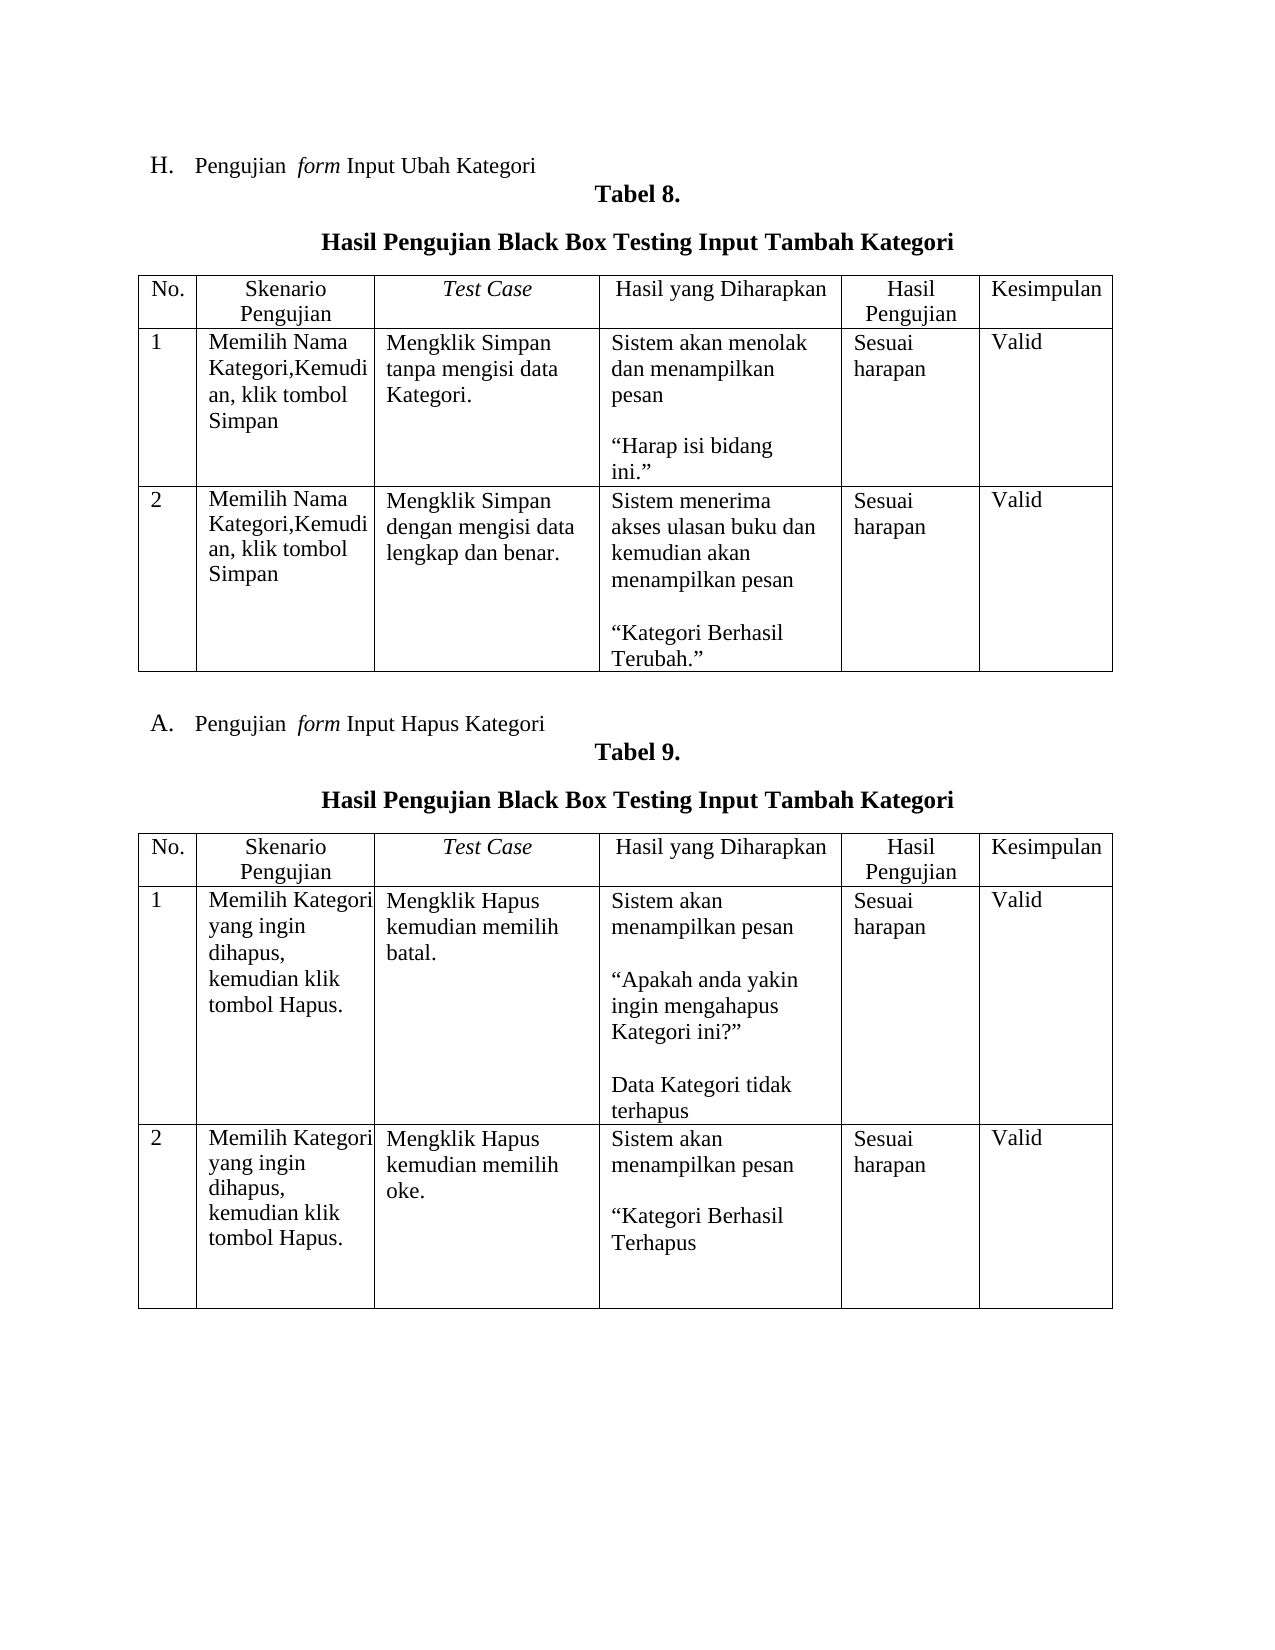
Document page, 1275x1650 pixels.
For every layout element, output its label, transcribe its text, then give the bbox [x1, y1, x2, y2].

table_cell Valid [980, 1125, 1112, 1308]
table_cell 1 [139, 329, 196, 486]
table_header Test Case [375, 276, 599, 328]
list Pengujian form Input Hapus Kategori [150, 708, 1148, 737]
table_cell 2 [139, 487, 196, 671]
list Pengujian form Input Ubah Kategori [150, 150, 1148, 179]
table_cell 1 [139, 887, 196, 1124]
table_cell 2 [139, 1125, 196, 1308]
table_cell Sesuai harapan [842, 329, 979, 486]
table_cell Sistem akan menolak dan menampilkan pesan “Harap isi bidang ini.” [600, 329, 841, 486]
table_header Skenario Pengujian [197, 276, 374, 328]
text Tabel 8. [594, 179, 1148, 208]
table_cell Sistem menerima akses ulasan buku dan kemudian akan menampilkan pesan “Kategori Berhasil Terubah.” [600, 487, 841, 671]
table_cell Memilih Kategori yang ingin dihapus, kemudian klik tombol Hapus. [197, 887, 374, 1124]
table_cell Valid [980, 487, 1112, 671]
table_cell Sistem akan menampilkan pesan “Apakah anda yakin ingin mengahapus Kategori ini?” Data Kategori tidak terhapus [600, 887, 841, 1124]
table_cell Sesuai harapan [842, 1125, 979, 1308]
text Hasil Pengujian Black Box Testing Input Tambah Kategori [303, 227, 972, 256]
table_cell Mengklik Simpan tanpa mengisi data Kategori. [375, 329, 599, 486]
table_header No. [139, 276, 196, 328]
table_header Hasil Pengujian [842, 834, 979, 886]
table_cell Memilih Nama Kategori,Kemudian, klik tombol Simpan [197, 487, 374, 671]
table_cell Mengklik Hapus kemudian memilih batal. [375, 887, 599, 1124]
table_cell Sistem akan menampilkan pesan “Kategori Berhasil Terhapus [600, 1125, 841, 1308]
table_cell Memilih Kategori yang ingin dihapus, kemudian klik tombol Hapus. [197, 1125, 374, 1308]
table_cell Valid [980, 887, 1112, 1124]
table_cell Mengklik Hapus kemudian memilih oke. [375, 1125, 599, 1308]
table_header Skenario Pengujian [197, 834, 374, 886]
table_cell Sesuai harapan [842, 887, 979, 1124]
table_cell Mengklik Simpan dengan mengisi data lengkap dan benar. [375, 487, 599, 671]
table_header Hasil Pengujian [842, 276, 979, 328]
table_header Test Case [375, 834, 599, 886]
table_header Kesimpulan [980, 834, 1112, 886]
text Tabel 9. [594, 737, 1148, 766]
table_header Kesimpulan [980, 276, 1112, 328]
table_header Hasil yang Diharapkan [600, 276, 841, 328]
table_cell Sesuai harapan [842, 487, 979, 671]
text Hasil Pengujian Black Box Testing Input Tambah Kategori [303, 785, 972, 813]
table_cell Valid [980, 329, 1112, 486]
table_header Hasil yang Diharapkan [600, 834, 841, 886]
table_header No. [139, 834, 196, 886]
table_cell Memilih Nama Kategori,Kemudian, klik tombol Simpan [197, 329, 374, 486]
